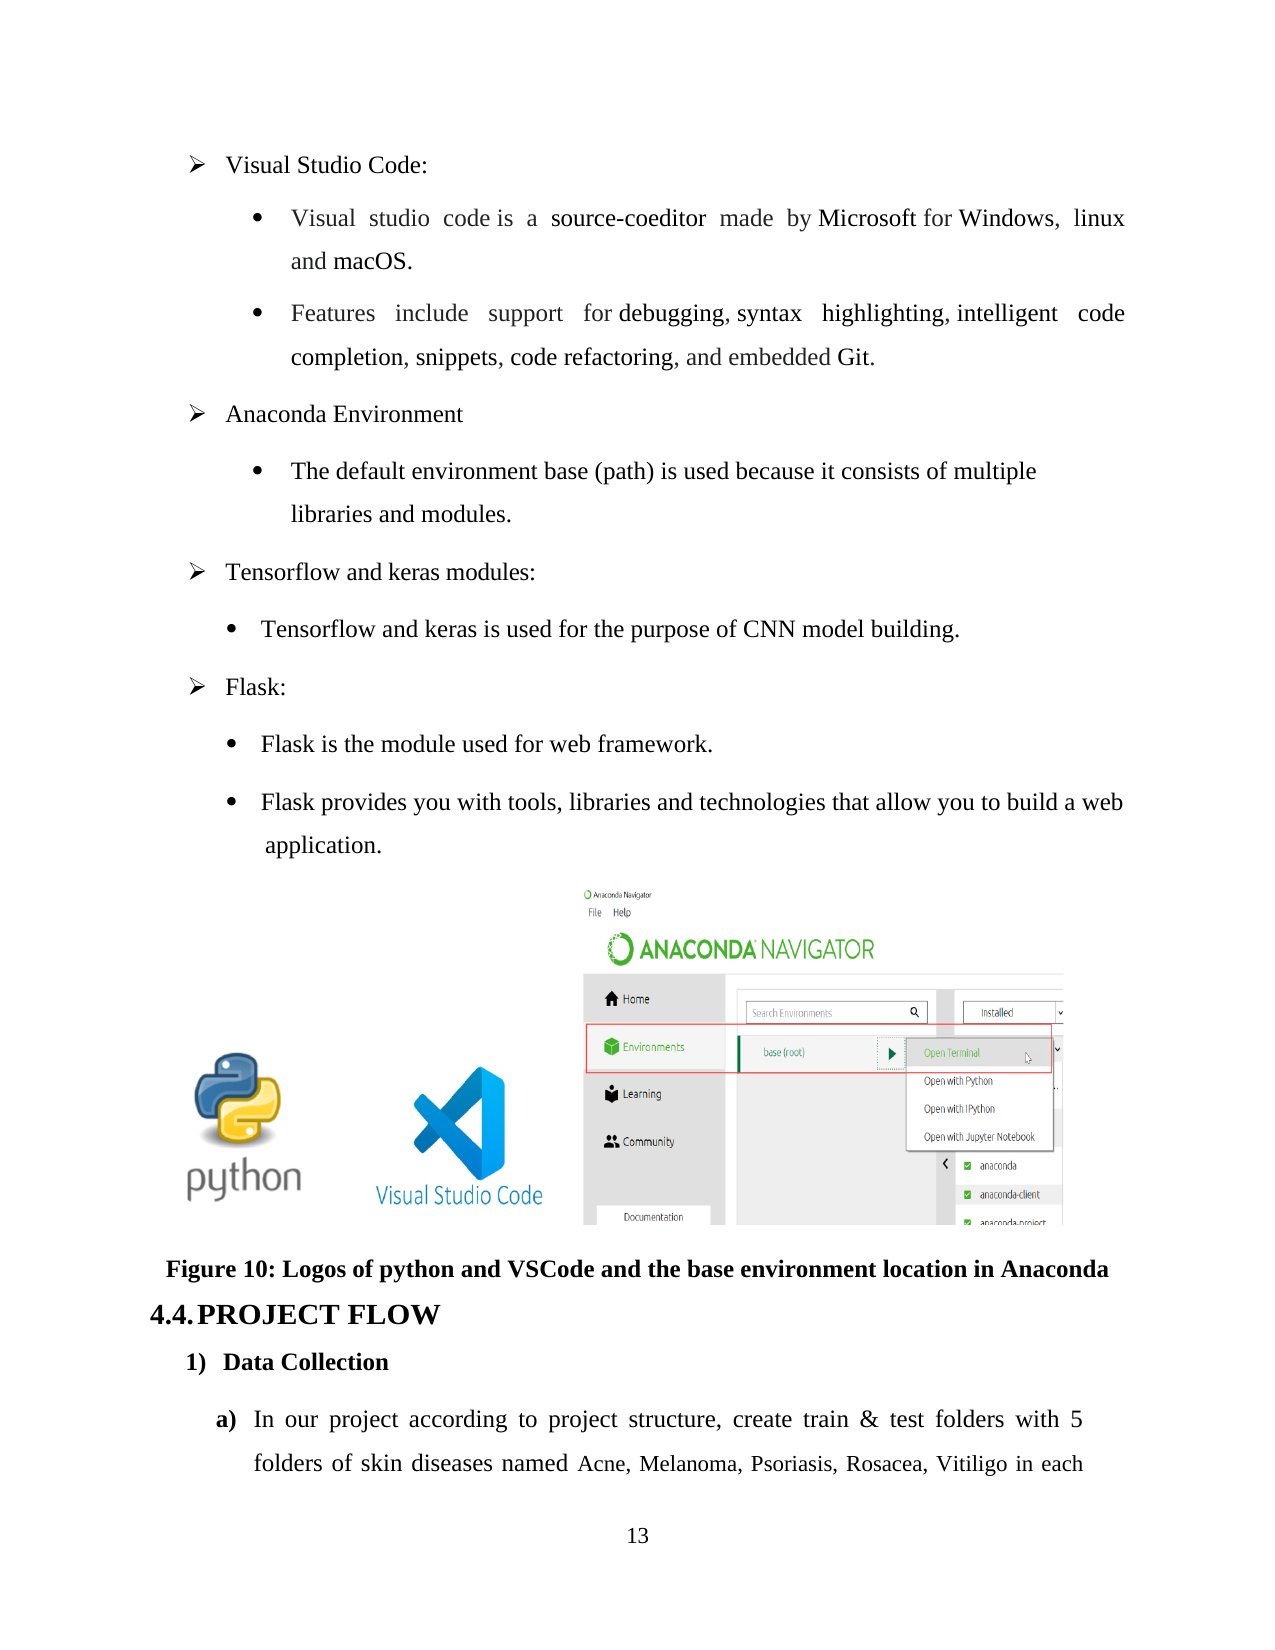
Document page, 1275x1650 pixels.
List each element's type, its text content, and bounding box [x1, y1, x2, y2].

list Visual studio code is a source-coeditor made by Microsoft for Windows, linux and macOS. [253, 203, 1125, 274]
list Anaconda Environment [187, 399, 1125, 428]
list Tensorflow and keras is used for the purpose of CNN model building. [227, 614, 1125, 643]
list Flask is the module used for web framework. [227, 729, 1125, 758]
text Figure 10: Logos of python and VSCode and the base environment location in Anaconda [150, 1254, 1125, 1282]
picture [583, 887, 1064, 1225]
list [216, 1404, 1084, 1476]
list Data Collection [185, 1347, 1125, 1376]
list Tensorflow and keras modules: [187, 557, 1125, 586]
list Visual Studio Code: [187, 150, 1125, 179]
picture [150, 1032, 334, 1225]
list Features include support for debugging, syntax highlighting, intelligent code completion, snippets, code refactoring, and embedded Git. [253, 298, 1125, 370]
list PROJECT FLOW [150, 1297, 1125, 1330]
list Flask provides you with tools, libraries and technologies that allow you to build a web application. [227, 787, 1125, 859]
list Flask: [187, 672, 1125, 701]
picture [340, 1053, 578, 1225]
list The default environment base (path) is used because it consists of multiple libraries and modules. [253, 456, 1125, 528]
